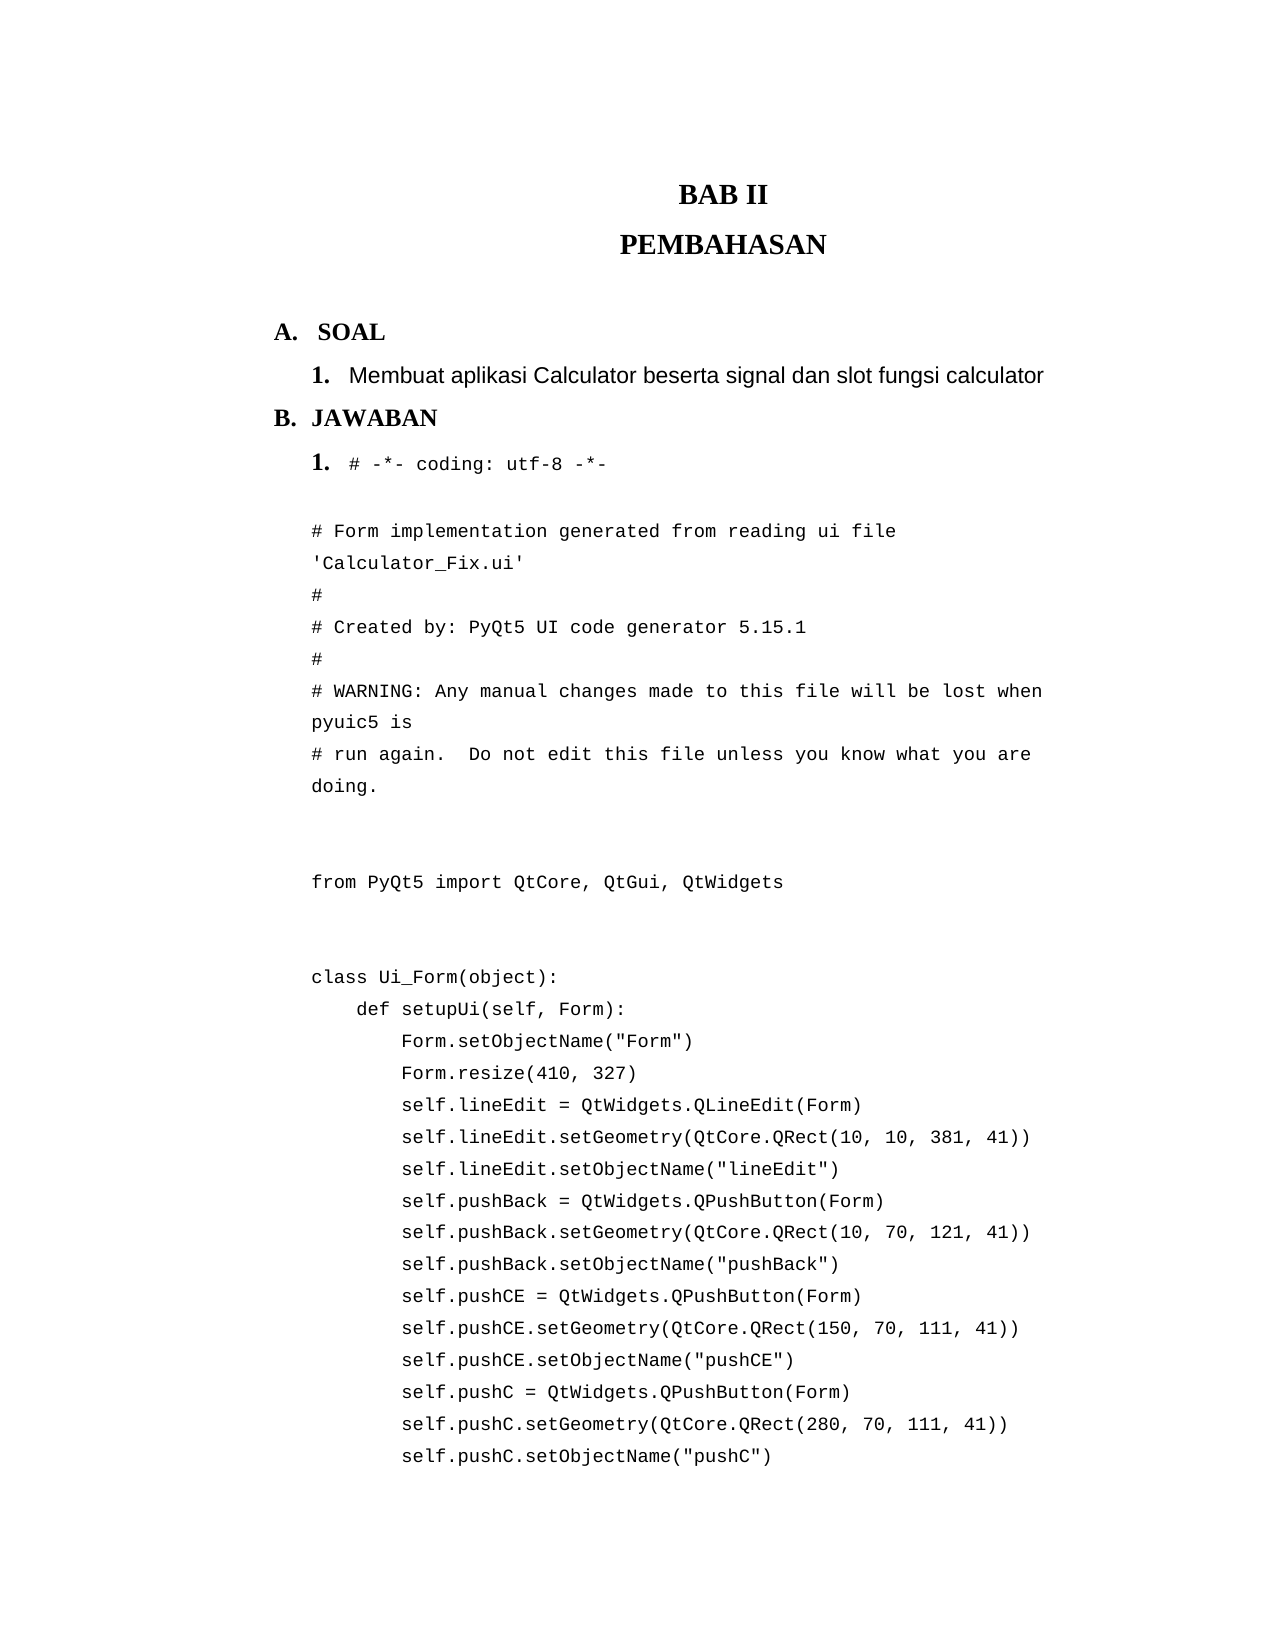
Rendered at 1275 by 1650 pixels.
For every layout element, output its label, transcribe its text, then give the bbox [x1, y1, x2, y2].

text self.pushCE.setObjectName("pushCE") [311, 1351, 1098, 1372]
text self.lineEdit.setGeometry(QtCore.QRect(10, 10, 381, 41)) [311, 1128, 1098, 1149]
text self.pushBack.setObjectName("pushBack") [311, 1255, 1098, 1276]
text # [311, 586, 1098, 607]
text self.pushC.setObjectName("pushC") [311, 1446, 1098, 1468]
list # -*- coding: utf-8 -*- [311, 447, 1098, 476]
list Membuat aplikasi Calculator beserta signal dan slot fungsi calculator [311, 360, 1098, 389]
text self.pushCE = QtWidgets.QPushButton(Form) [311, 1287, 1098, 1308]
text self.lineEdit = QtWidgets.QLineEdit(Form) [311, 1096, 1098, 1117]
text # WARNING: Any manual changes made to this file will be lost when pyuic5 is [311, 681, 1098, 734]
text self.pushBack.setGeometry(QtCore.QRect(10, 70, 121, 41)) [311, 1223, 1098, 1244]
list PEMBAHASAN [349, 227, 1098, 261]
text # Created by: PyQt5 UI code generator 5.15.1 [311, 618, 1098, 639]
list JAWABAN [274, 403, 1098, 432]
text Form.resize(410, 327) [311, 1064, 1098, 1085]
text self.pushC = QtWidgets.QPushButton(Form) [311, 1383, 1098, 1404]
text class Ui_Form(object): [311, 968, 1098, 989]
text from PyQt5 import QtCore, QtGui, QtWidgets [311, 873, 1098, 894]
text # [311, 649, 1098, 671]
text self.lineEdit.setObjectName("lineEdit") [311, 1159, 1098, 1181]
list BAB II [349, 177, 1098, 211]
text Form.setObjectName("Form") [311, 1032, 1098, 1053]
text self.pushC.setGeometry(QtCore.QRect(280, 70, 111, 41)) [311, 1414, 1098, 1436]
text # run again. Do not edit this file unless you know what you are doing. [311, 745, 1098, 798]
text self.pushBack = QtWidgets.QPushButton(Form) [311, 1191, 1098, 1213]
text # Form implementation generated from reading ui file 'Calculator_Fix.ui' [311, 522, 1098, 575]
text def setupUi(self, Form): [311, 1000, 1098, 1021]
text self.pushCE.setGeometry(QtCore.QRect(150, 70, 111, 41)) [311, 1319, 1098, 1340]
list SOAL [274, 317, 1098, 346]
